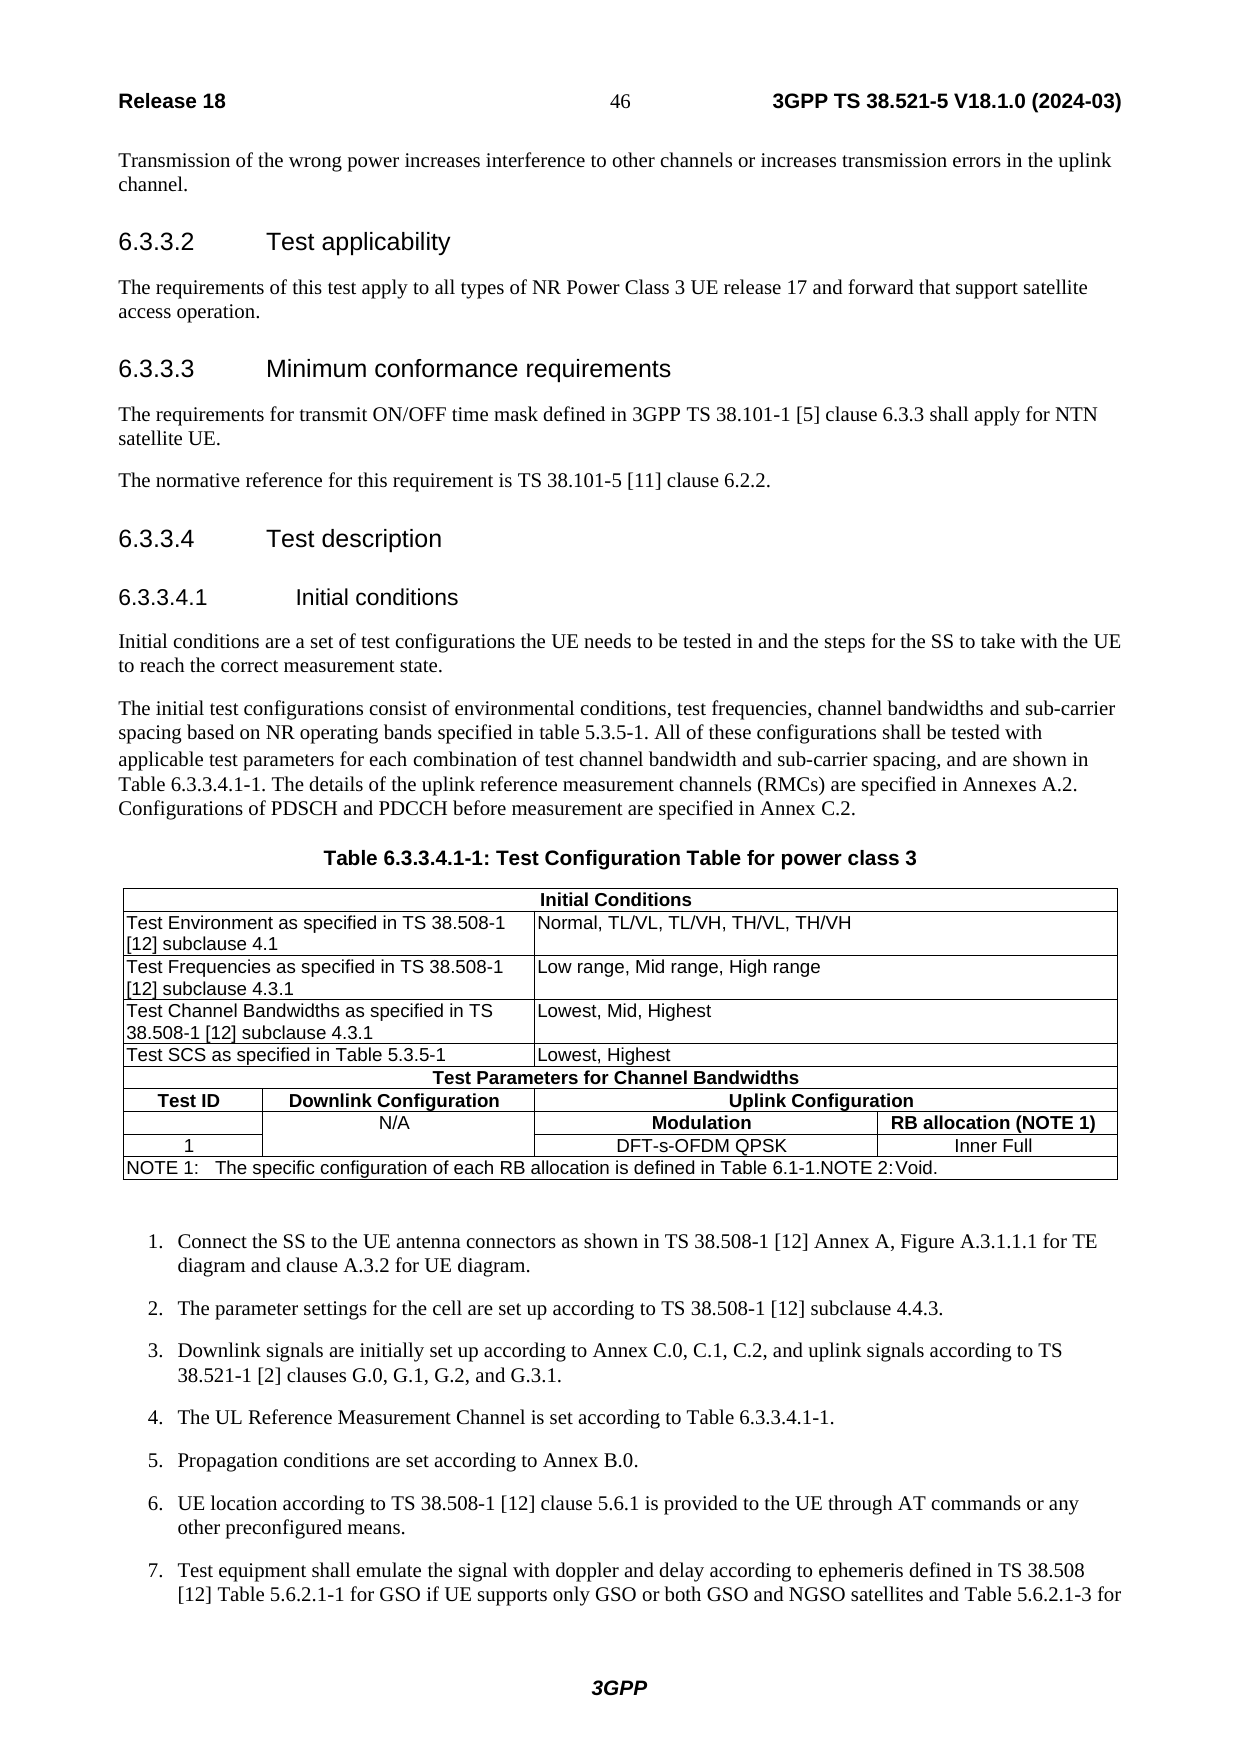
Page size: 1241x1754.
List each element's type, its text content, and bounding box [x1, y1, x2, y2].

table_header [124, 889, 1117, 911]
text 1. Connect the SS to the UE antenna connectors as shown in TS 38.508-1 [12] Annex A, Figure A.3.1.1.1 for TE diagram and clause A.3.2 for UE diagram. [148, 1229, 1122, 1277]
text Transmission of the wrong power increases interference to other channels or increases transmission errors in the uplink channel. [118, 148, 1122, 196]
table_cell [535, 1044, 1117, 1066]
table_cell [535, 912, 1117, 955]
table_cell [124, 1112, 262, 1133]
text 5. Propagation conditions are set according to Annex B.0. [148, 1448, 1122, 1472]
text The requirements for transmit ON/OFF time mask defined in 3GPP TS 38.101-1 [5] clause 6.3.3 shall apply for NTN satellite UE. [118, 401, 1122, 449]
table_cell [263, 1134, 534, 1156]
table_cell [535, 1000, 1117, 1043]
text 3. Downlink signals are initially set up according to Annex C.0, C.1, C.2, and uplink signals according to TS 38.521-1 [2] clauses G.0, G.1, G.2, and G.3.1. [148, 1338, 1122, 1387]
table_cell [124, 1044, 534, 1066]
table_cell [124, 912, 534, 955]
text Table 6.3.3.4.1-1: Test Configuration Table for power class 3 [118, 845, 1122, 869]
subtitle 6.3.3.2 Test applicability [118, 227, 1122, 256]
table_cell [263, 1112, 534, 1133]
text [148, 1558, 1122, 1606]
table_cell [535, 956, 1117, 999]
subtitle 6.3.3.4.1 Initial conditions [118, 584, 1122, 610]
text Initial conditions are a set of test configurations the UE needs to be tested in and the steps for the SS to take with the UE to reach the correct measurement state. [118, 629, 1122, 677]
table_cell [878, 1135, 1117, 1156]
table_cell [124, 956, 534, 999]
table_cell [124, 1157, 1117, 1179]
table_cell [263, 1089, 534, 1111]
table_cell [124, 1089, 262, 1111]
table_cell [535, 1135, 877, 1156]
text 6. UE location according to TS 38.508-1 [12] clause 5.6.1 is provided to the UE through AT commands or any other preconfigured means. [148, 1491, 1122, 1539]
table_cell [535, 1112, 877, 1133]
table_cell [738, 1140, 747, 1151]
text 2. The parameter settings for the cell are set up according to TS 38.508-1 [12] subclause 4.4.3. [148, 1296, 1122, 1320]
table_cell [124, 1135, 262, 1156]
text 4. The UL Reference Measurement Channel is set according to Table 6.3.3.4.1-1. [148, 1405, 1122, 1429]
text The normative reference for this requirement is TS 38.101-5 [11] clause 6.2.2. [118, 468, 1122, 492]
subtitle 6.3.3.3 Minimum conformance requirements [118, 354, 1122, 383]
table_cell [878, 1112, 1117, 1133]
text The initial test configurations consist of environmental conditions, test frequencies, channel bandwidths and sub-carrier spacing based on NR operating bands specified in table 5.3.5-1. All of these configurations shall be tested with applicable test parameters for each combination of test channel bandwidth and sub-carrier spacing, and are shown in Table 6.3.3.4.1-1. The details of the uplink reference measurement channels (RMCs) are specified in Annexes A.2. Configurations of PDSCH and PDCCH before measurement are specified in Annex C.2. [118, 696, 1122, 820]
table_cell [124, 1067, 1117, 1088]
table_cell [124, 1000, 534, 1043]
subtitle 6.3.3.4 Test description [118, 524, 1122, 552]
text The requirements of this test apply to all types of NR Power Class 3 UE release 17 and forward that support satellite access operation. [118, 274, 1122, 323]
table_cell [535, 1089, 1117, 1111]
